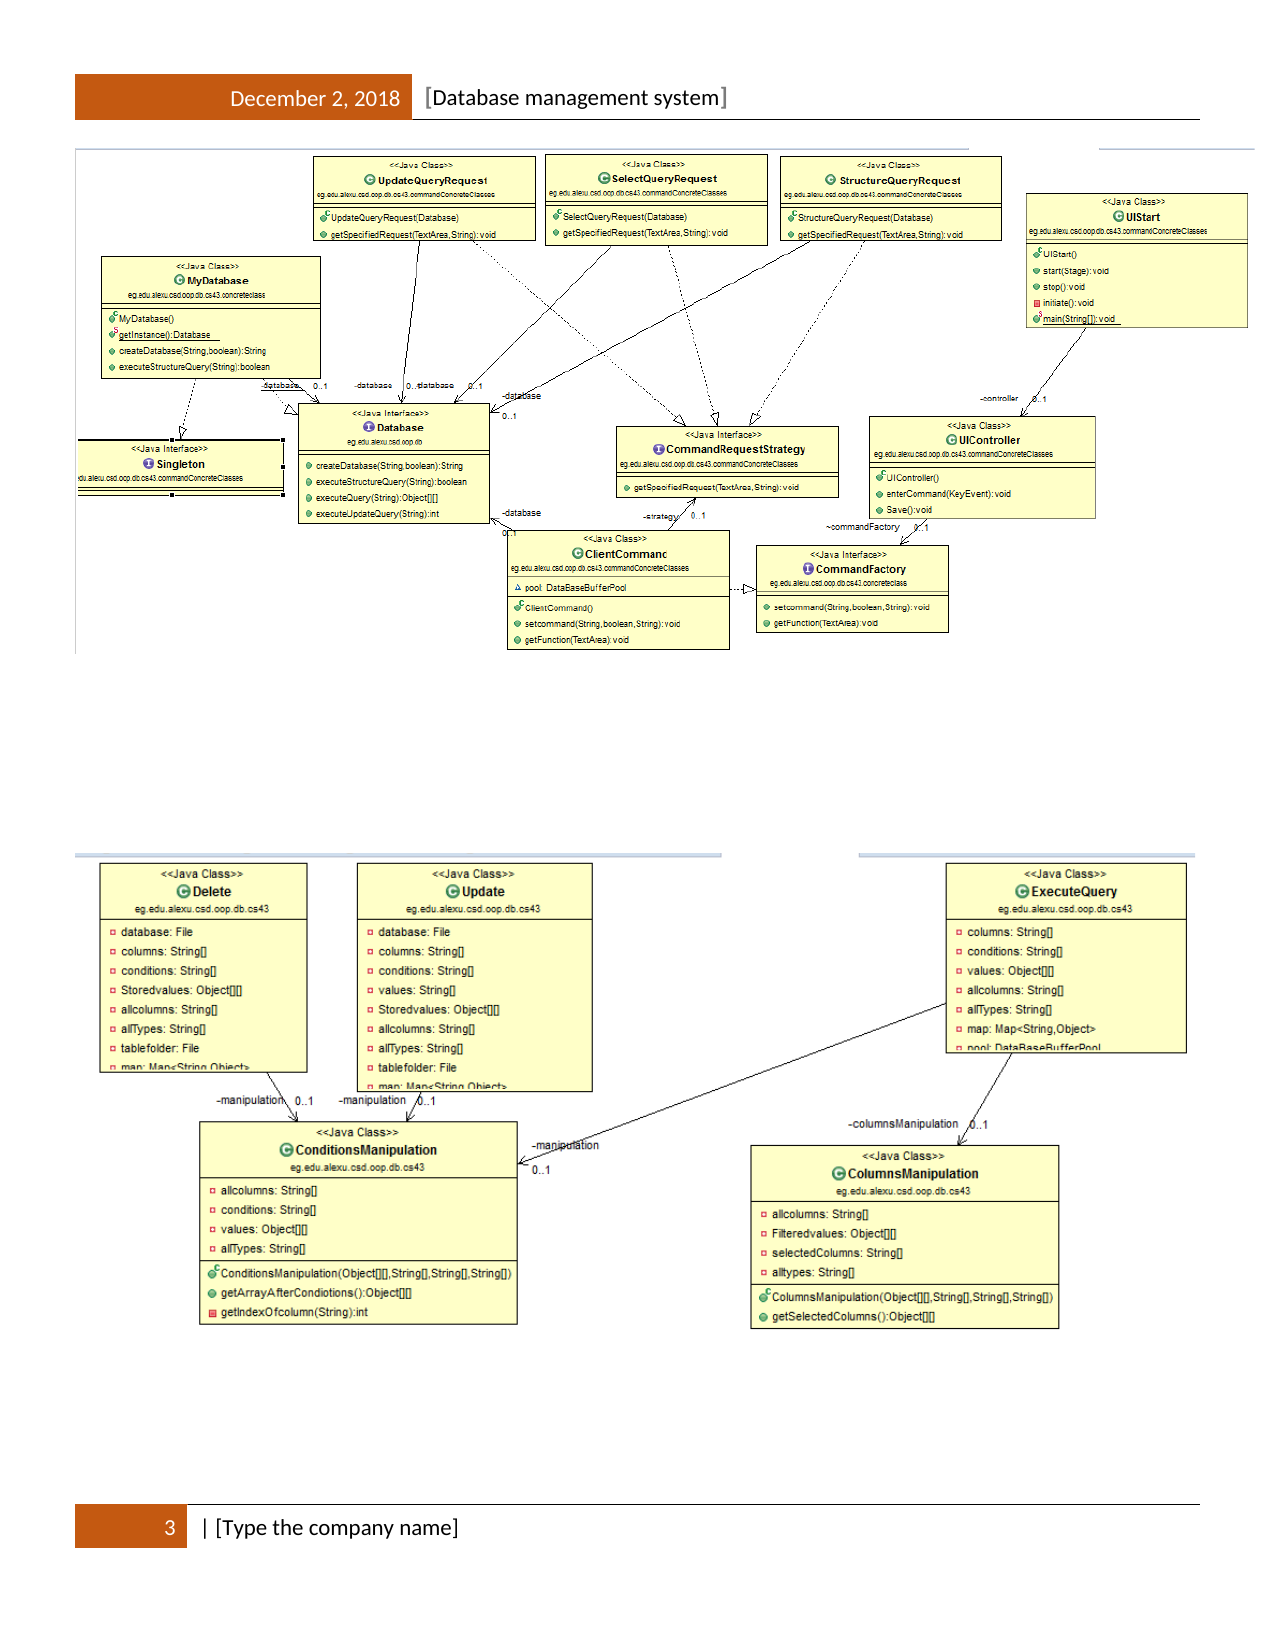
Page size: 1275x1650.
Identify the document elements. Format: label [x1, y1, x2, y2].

picture [75, 148, 1255, 654]
picture [75, 853, 1196, 1336]
